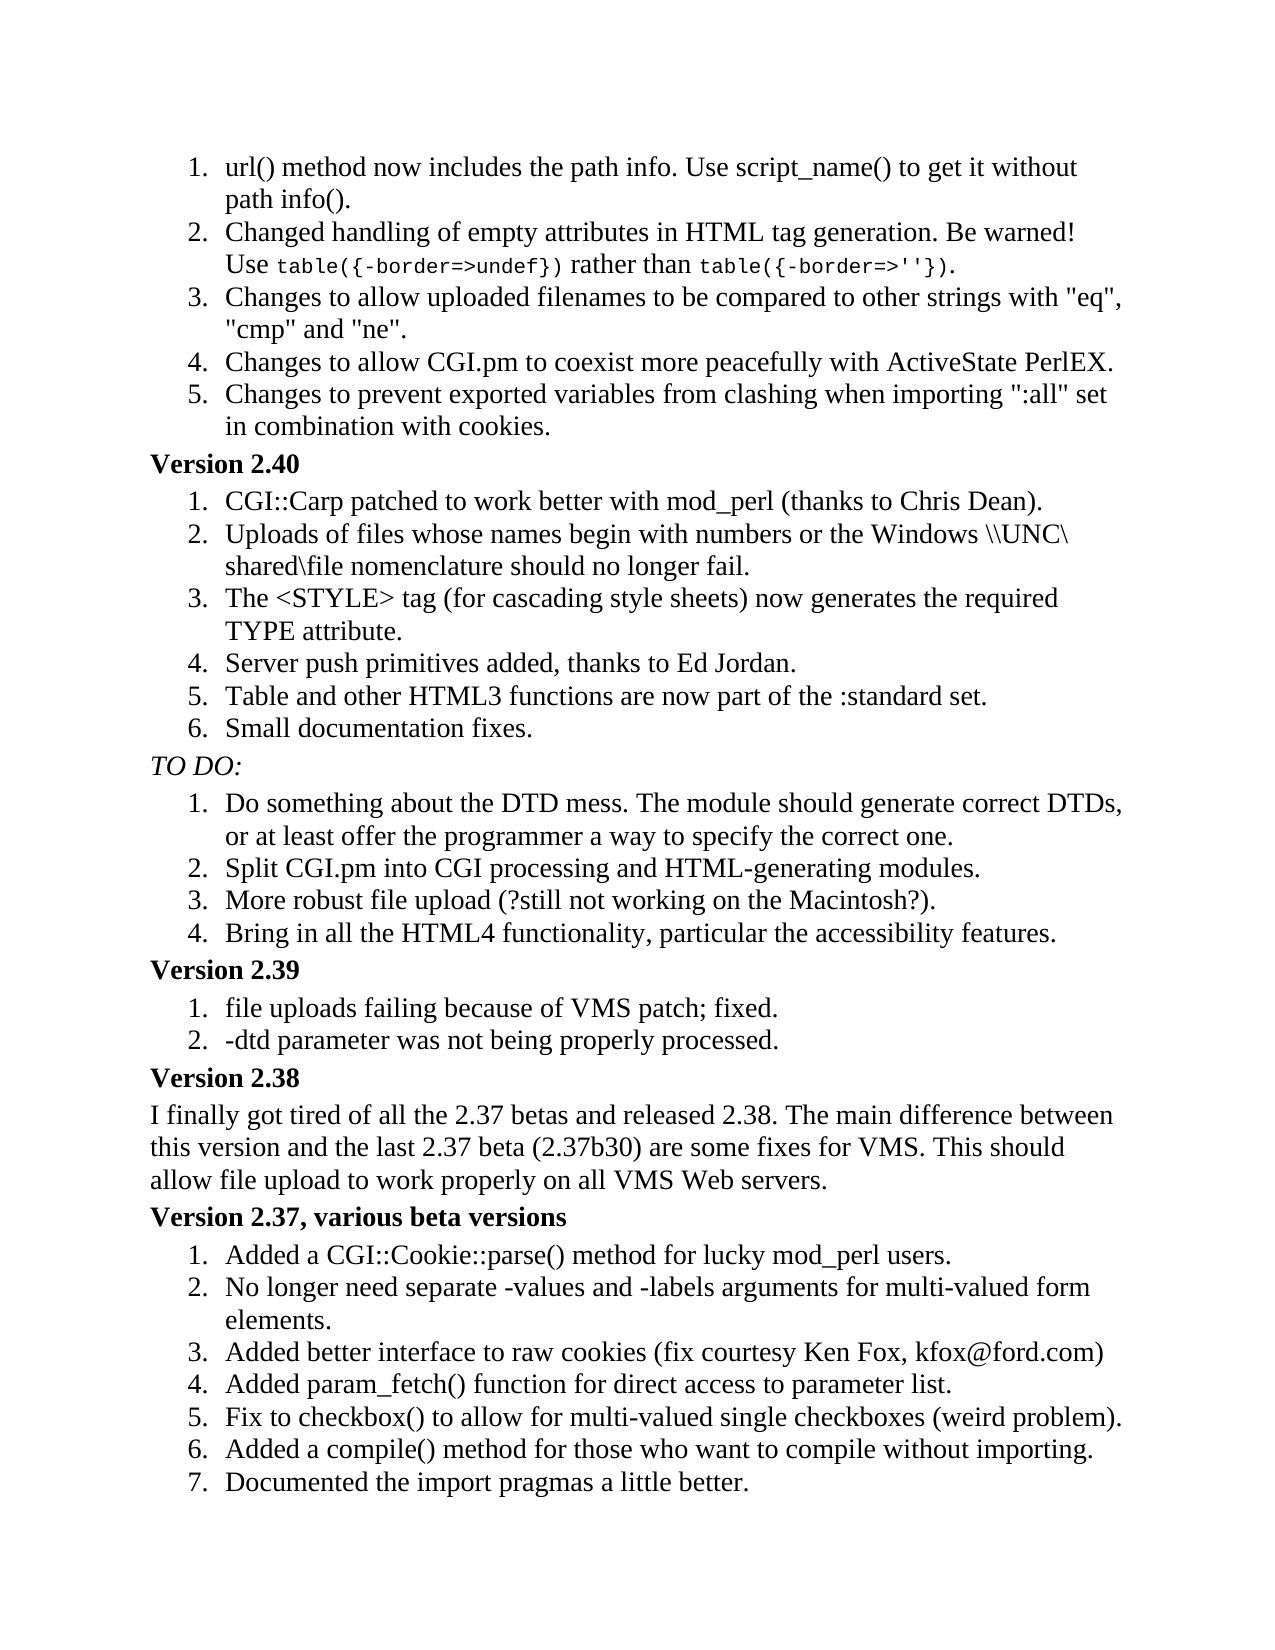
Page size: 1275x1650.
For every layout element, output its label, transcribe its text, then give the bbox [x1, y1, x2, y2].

list url() method now includes the path info. Use script_name() to get it without path info(). [187, 150, 1125, 215]
list Split CGI.pm into CGI processing and HTML-generating modules. [187, 851, 1125, 883]
list file uploads failing because of VMS patch; fixed. [187, 991, 1125, 1023]
list No longer need separate -values and -labels arguments for multi-valued form elements. [187, 1270, 1125, 1335]
list Server push primitives added, thanks to Ed Jordan. [187, 646, 1125, 679]
list Added param_fetch() function for direct access to parameter list. [187, 1367, 1125, 1400]
text TO DO: [150, 749, 1125, 781]
text Version 2.38 [150, 1061, 1125, 1093]
text I finally got tired of all the 2.37 betas and released 2.38. The main difference between this version and the last 2.37 beta (2.37b30) are some fixes for VMS. This should allow file upload to work properly on all VMS Web servers. [829, 1098, 1125, 1195]
list Added a CGI::Cookie::parse() method for lucky mod_perl users. [187, 1238, 1125, 1270]
list Changed handling of empty attributes in HTML tag generation. Be warned! Use table({-border=>undef}) rather than table({-border=>''}). [187, 215, 1125, 280]
text Version 2.40 [150, 447, 1125, 479]
list Added better interface to raw cookies (fix courtesy Ken Fox, kfox@ford.com) [187, 1335, 1125, 1367]
list Uploads of files whose names begin with numbers or the Windows \\UNC\shared\file nomenclature should no longer fail. [187, 517, 1125, 582]
list Added a compile() method for those who want to compile without importing. [187, 1432, 1125, 1465]
list Do something about the DTD mess. The module should generate correct DTDs, or at least offer the programmer a way to specify the correct one. [187, 786, 1125, 851]
list Bring in all the HTML4 functionality, particular the accessibility features. [187, 916, 1125, 948]
list Documented the import pragmas a little better. [187, 1465, 1125, 1497]
list More robust file upload (?still not working on the Macintosh?). [187, 883, 1125, 916]
text Version 2.37, various beta versions [150, 1200, 1125, 1233]
list Table and other HTML3 functions are now part of the :standard set. [187, 679, 1125, 711]
list Small documentation fixes. [187, 711, 1125, 743]
list The <STYLE> tag (for cascading style sheets) now generates the required TYPE attribute. [187, 582, 1125, 646]
list Changes to prevent exported variables from clashing when importing ":all" set in combination with cookies. [187, 377, 1125, 442]
list Changes to allow CGI.pm to coexist more peacefully with ActiveState PerlEX. [187, 344, 1125, 377]
text Version 2.39 [150, 953, 1125, 986]
list Changes to allow uploaded filenames to be compared to other strings with "eq", "cmp" and "ne". [187, 280, 1125, 344]
list CGI::Carp patched to work better with mod_perl (thanks to Chris Dean). [187, 484, 1125, 517]
list -dtd parameter was not being properly processed. [187, 1023, 1125, 1056]
list Fix to checkbox() to allow for multi-valued single checkboxes (weird problem). [187, 1400, 1125, 1432]
